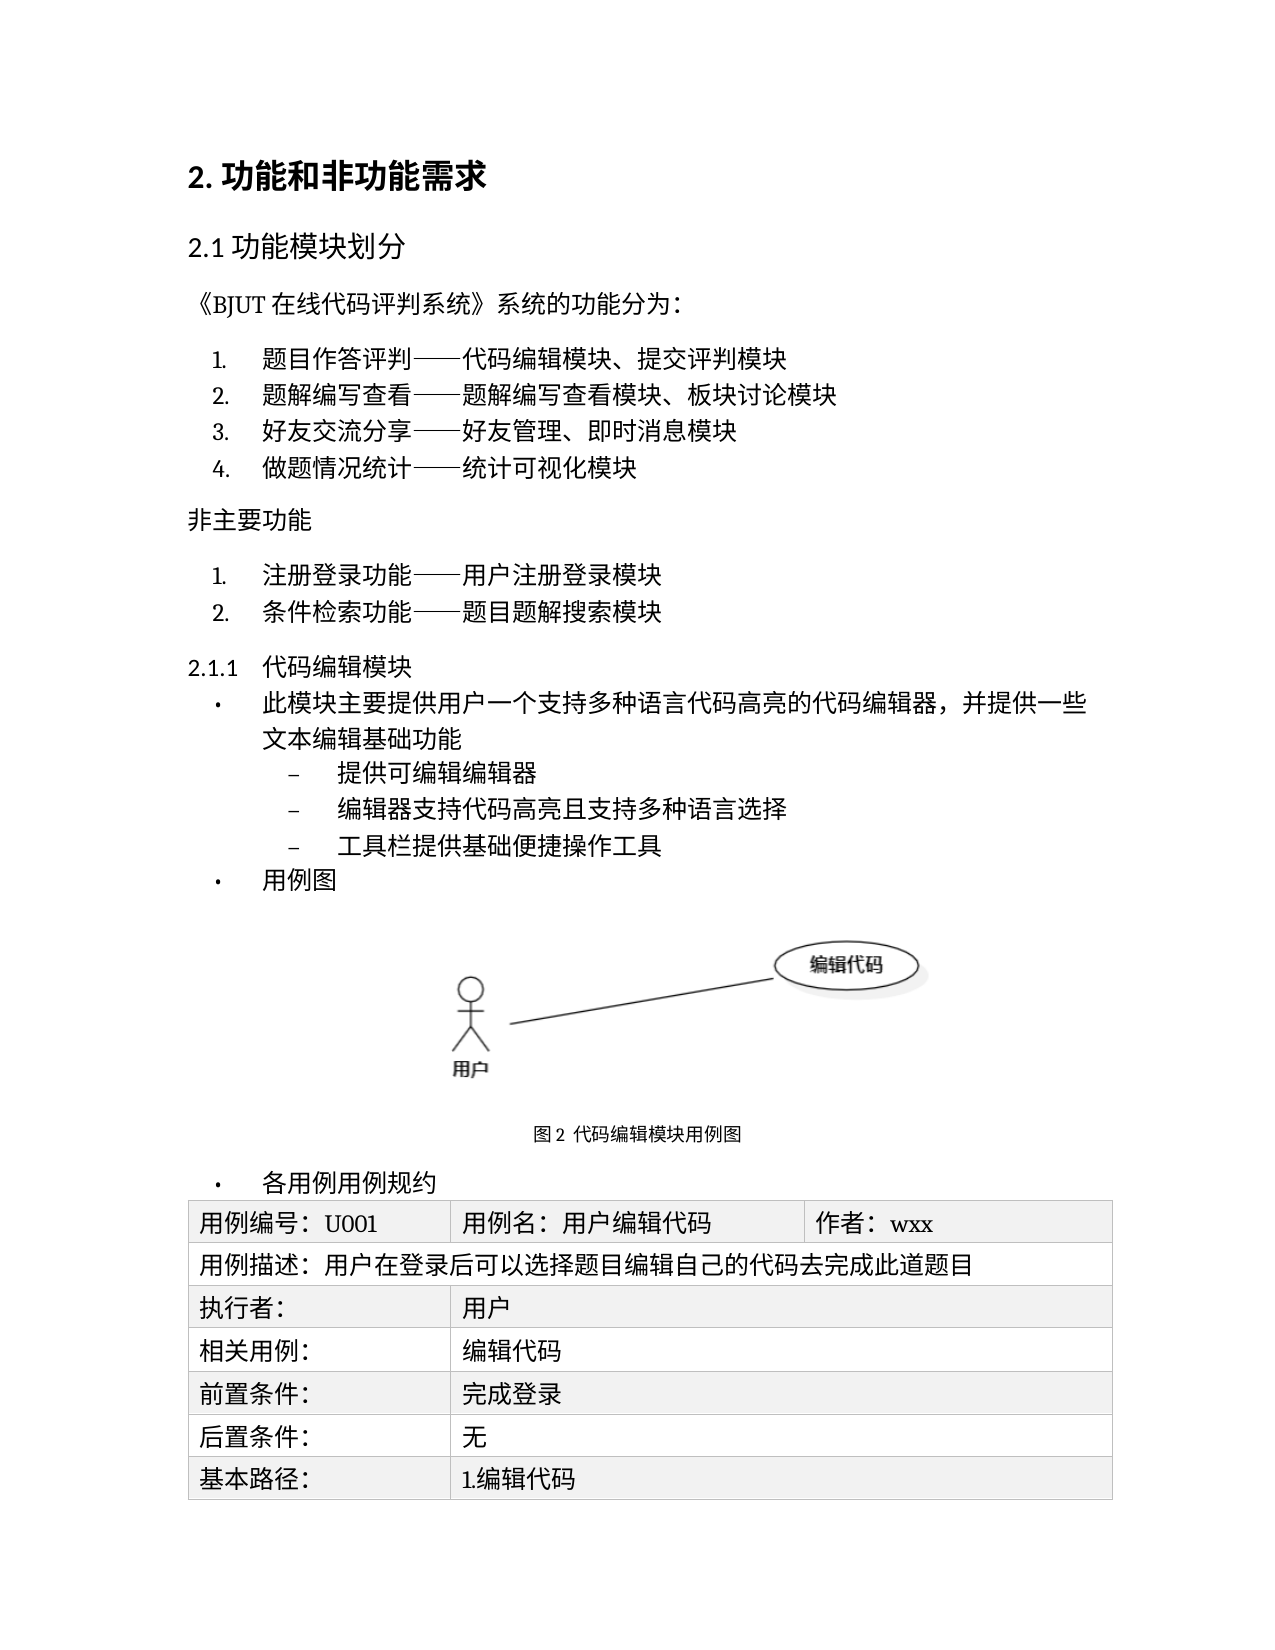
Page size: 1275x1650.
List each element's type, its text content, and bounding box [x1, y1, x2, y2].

table_cell 用户 [451, 1286, 1112, 1327]
table_cell 前置条件： [189, 1372, 450, 1413]
text 图2 代码编辑模块用例图 [187, 1120, 1087, 1147]
list 编辑器支持代码高亮且支持多种语言选择 [287, 790, 1087, 826]
list 做题情况统计——统计可视化模块 [212, 448, 1087, 484]
table_header 作者：wxx [805, 1201, 1112, 1242]
table_cell 执行者： [189, 1286, 450, 1327]
table_cell 1.编辑代码 [451, 1457, 1112, 1498]
list 条件检索功能——题目题解搜索模块 [212, 592, 1087, 628]
picture [418, 896, 932, 1101]
table_cell 后置条件： [189, 1415, 450, 1456]
text 非主要功能 [187, 503, 1087, 537]
table_cell 完成登录 [451, 1372, 1112, 1413]
list 工具栏提供基础便捷操作工具 [287, 826, 1087, 862]
list 用例图 [212, 862, 1087, 896]
table_cell 无 [451, 1415, 1112, 1456]
subtitle 2.1 功能模块划分 [187, 223, 1087, 266]
table_cell 基本路径： [189, 1457, 450, 1498]
list 题目作答评判——代码编辑模块、提交评判模块 [212, 339, 1087, 376]
list 注册登录功能——用户注册登录模块 [212, 556, 1087, 592]
list 此模块主要提供用户一个支持多种语言代码高亮的代码编辑器，并提供一些文本编辑基础功能 [212, 683, 1087, 756]
list 好友交流分享——好友管理、即时消息模块 [212, 412, 1087, 448]
table_cell 编辑代码 [451, 1328, 1112, 1371]
table_cell 用例描述：用户在登录后可以选择题目编辑自己的代码去完成此道题目 [189, 1243, 1112, 1285]
table_cell 相关用例： [189, 1328, 450, 1371]
list 各用例用例规约 [212, 1166, 1087, 1200]
text 《BJUT在线代码评判系统》系统的功能分为： [187, 284, 1087, 321]
table_header 用例名：用户编辑代码 [451, 1201, 804, 1242]
table_header 用例编号：U001 [189, 1201, 450, 1242]
list 题解编写查看——题解编写查看模块、板块讨论模块 [212, 376, 1087, 412]
title 2. 功能和非功能需求 [187, 150, 1087, 198]
subtitle 代码编辑模块 [187, 649, 1087, 683]
list 提供可编辑编辑器 [287, 756, 1087, 790]
